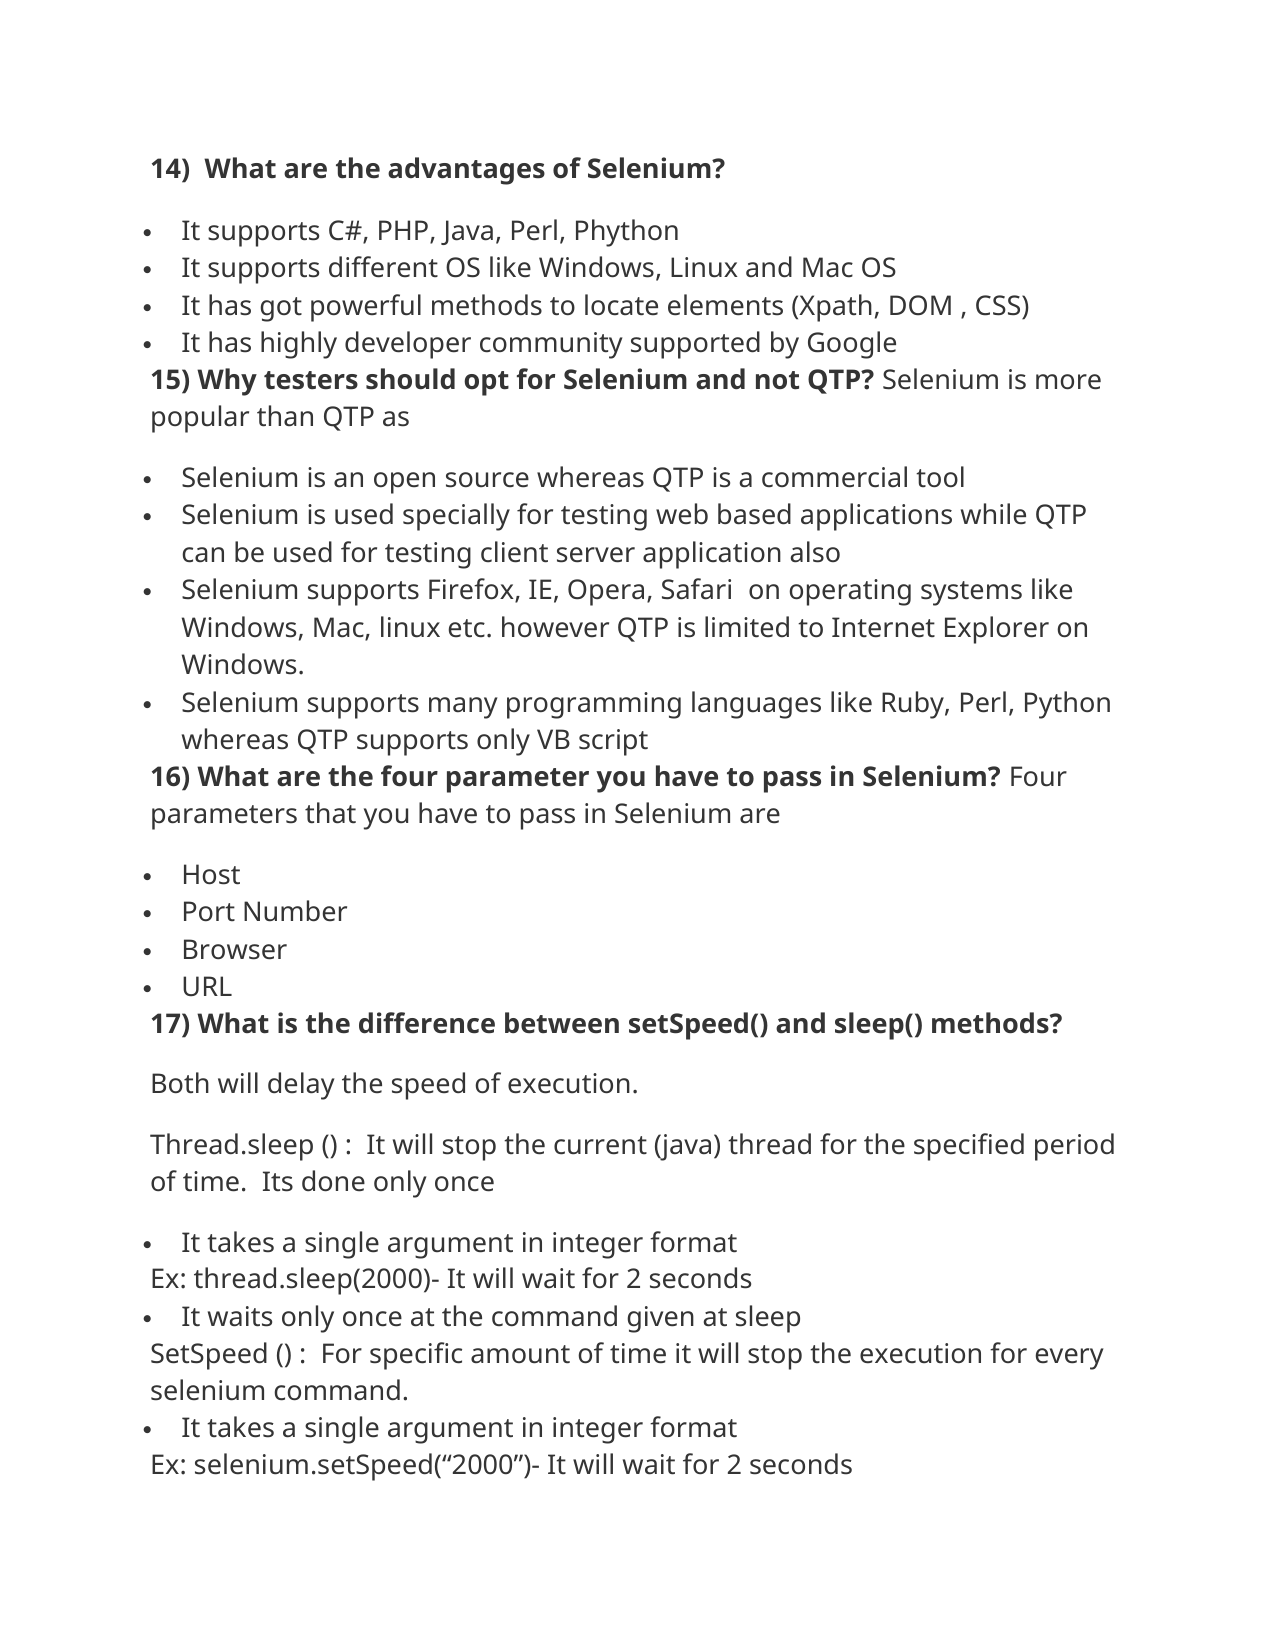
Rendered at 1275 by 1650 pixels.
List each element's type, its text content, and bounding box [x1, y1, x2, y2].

list Selenium supports many programming languages like Ruby, Perl, Python whereas QTP supports only VB script [144, 682, 1125, 757]
list It has got powerful methods to locate elements (Xpath, DOM , CSS) [144, 285, 1125, 323]
list Selenium supports Firefox, IE, Opera, Safari on operating systems like Windows, Mac, linux etc. however QTP is limited to Internet Explorer on Windows. [144, 570, 1125, 682]
text 15) Why testers should opt for Selenium and not QTP? Selenium is more popular than QTP as [150, 360, 1125, 434]
text Ex: selenium.setSpeed(“2000”)- It will wait for 2 seconds [150, 1446, 1125, 1482]
text 17) What is the difference between setSpeed() and sleep() methods? [150, 1005, 1125, 1042]
list Selenium is used specially for testing web based applications while QTP can be used for testing client server application also [144, 495, 1125, 570]
list Selenium is an open source whereas QTP is a commercial tool [144, 457, 1125, 495]
list Port Number [144, 892, 1125, 930]
list Browser [144, 930, 1125, 967]
text 14) What are the advantages of Selenium? [150, 150, 1125, 187]
list It takes a single argument in integer format [144, 1408, 1125, 1446]
list It waits only once at the command given at sleep [144, 1297, 1125, 1334]
text 16) What are the four parameter you have to pass in Selenium? Four parameters that you have to pass in Selenium are [150, 757, 1125, 831]
list It has highly developer community supported by Google [144, 323, 1125, 360]
list It supports different OS like Windows, Linux and Mac OS [144, 248, 1125, 285]
list Host [144, 855, 1125, 892]
list It takes a single argument in integer format [144, 1222, 1125, 1260]
text SetSpeed () : For specific amount of time it will stop the execution for every selenium command. [150, 1334, 1125, 1408]
list It supports C#, PHP, Java, Perl, Phython [144, 210, 1125, 248]
text Ex: thread.sleep(2000)- It will wait for 2 seconds [150, 1260, 1125, 1297]
list URL [144, 967, 1125, 1005]
text Both will delay the speed of execution. [150, 1065, 1125, 1102]
text Thread.sleep () : It will stop the current (java) thread for the specified period of time. Its done only once [150, 1125, 1125, 1199]
